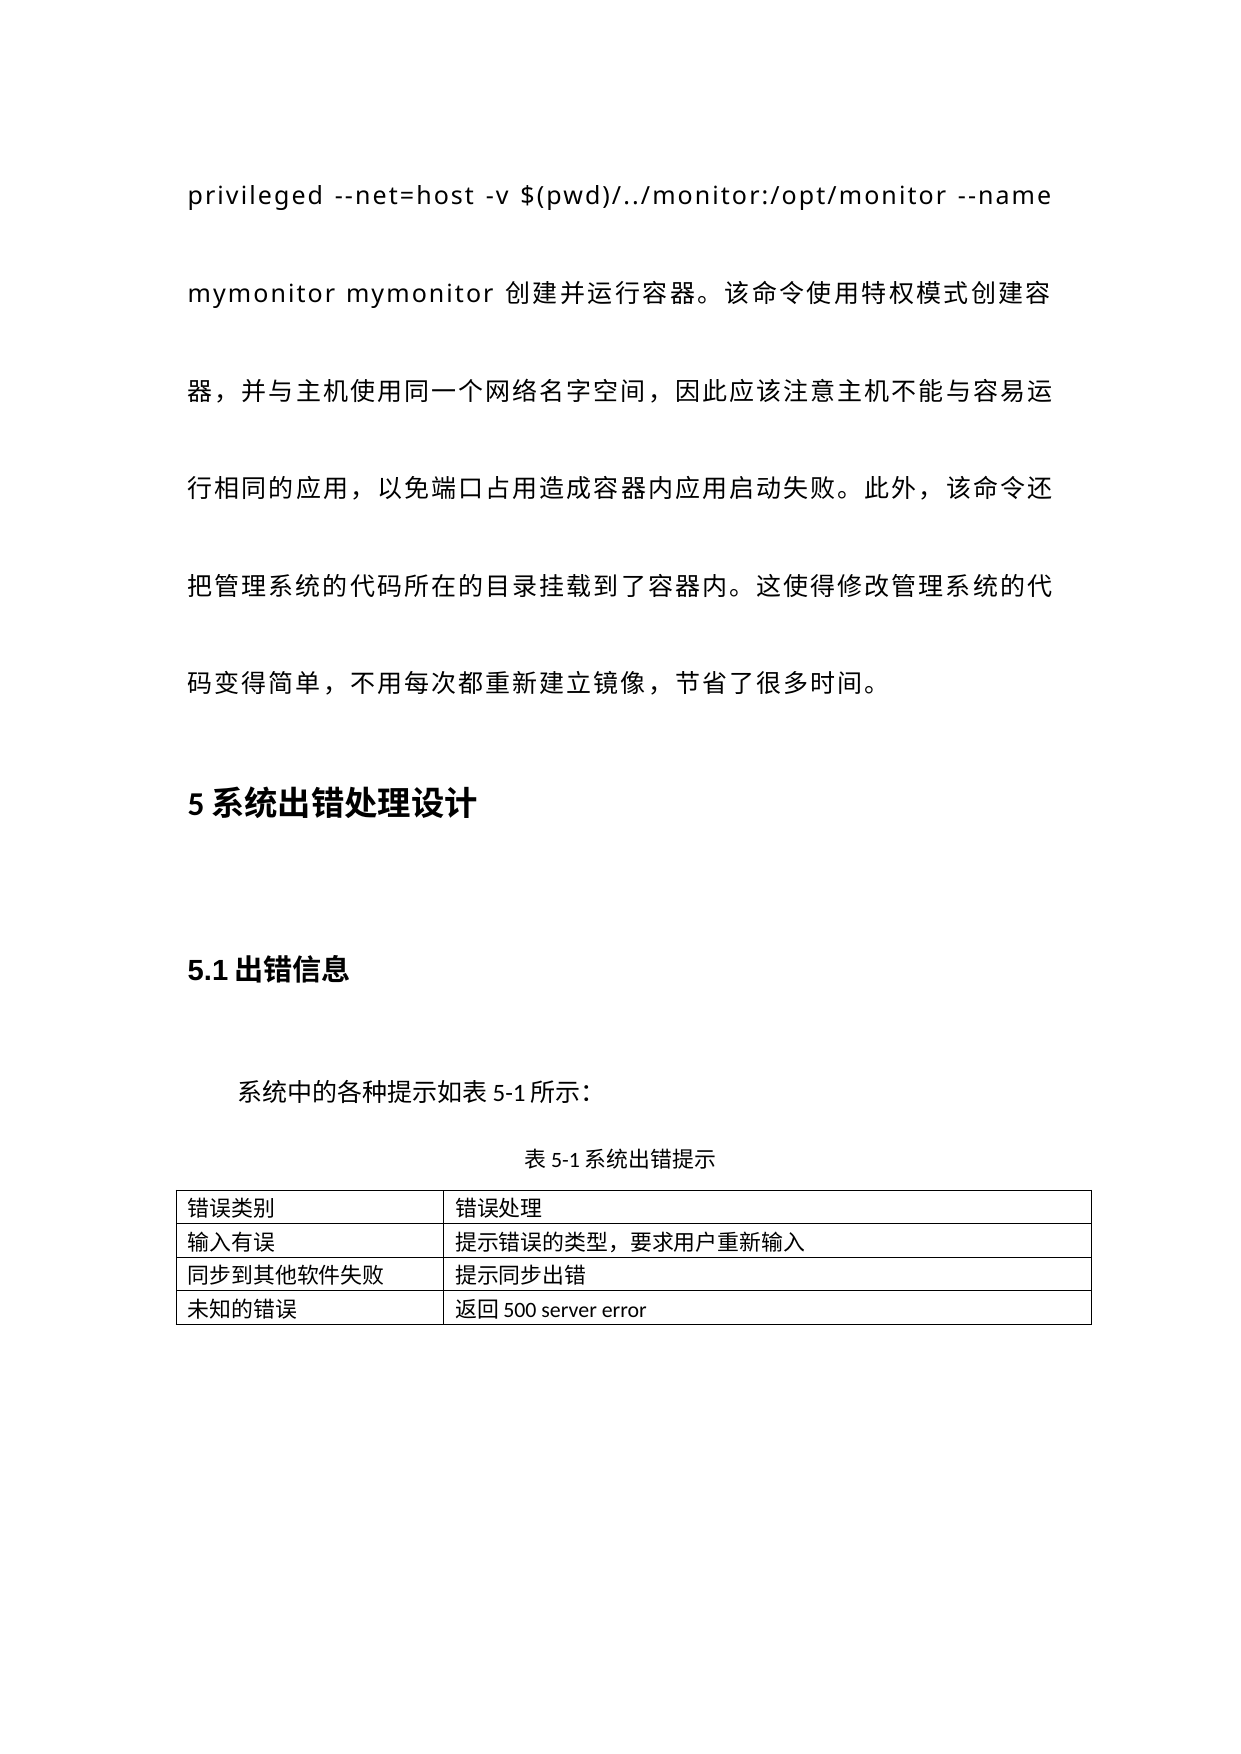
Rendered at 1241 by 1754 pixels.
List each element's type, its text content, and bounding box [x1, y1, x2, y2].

subtitle 5系统出错处理设计 [187, 768, 1053, 833]
table_cell 同步到其他软件失败 [177, 1258, 443, 1290]
text 系统中的各种提示如表5-1所示： [187, 1058, 1053, 1123]
table_cell 提示错误的类型，要求用户重新输入 [444, 1224, 1091, 1257]
subtitle 5.1出错信息 [187, 935, 1053, 1000]
table_header 错误处理 [444, 1191, 1091, 1223]
table_header 错误类别 [177, 1191, 443, 1223]
text 表5-1 系统出错提示 [187, 1141, 1053, 1174]
table_cell 提示同步出错 [444, 1258, 1091, 1290]
table_cell 输入有误 [177, 1224, 443, 1257]
table_cell 未知的错误 [177, 1291, 443, 1324]
table_cell 返回500 server error [444, 1291, 1091, 1324]
